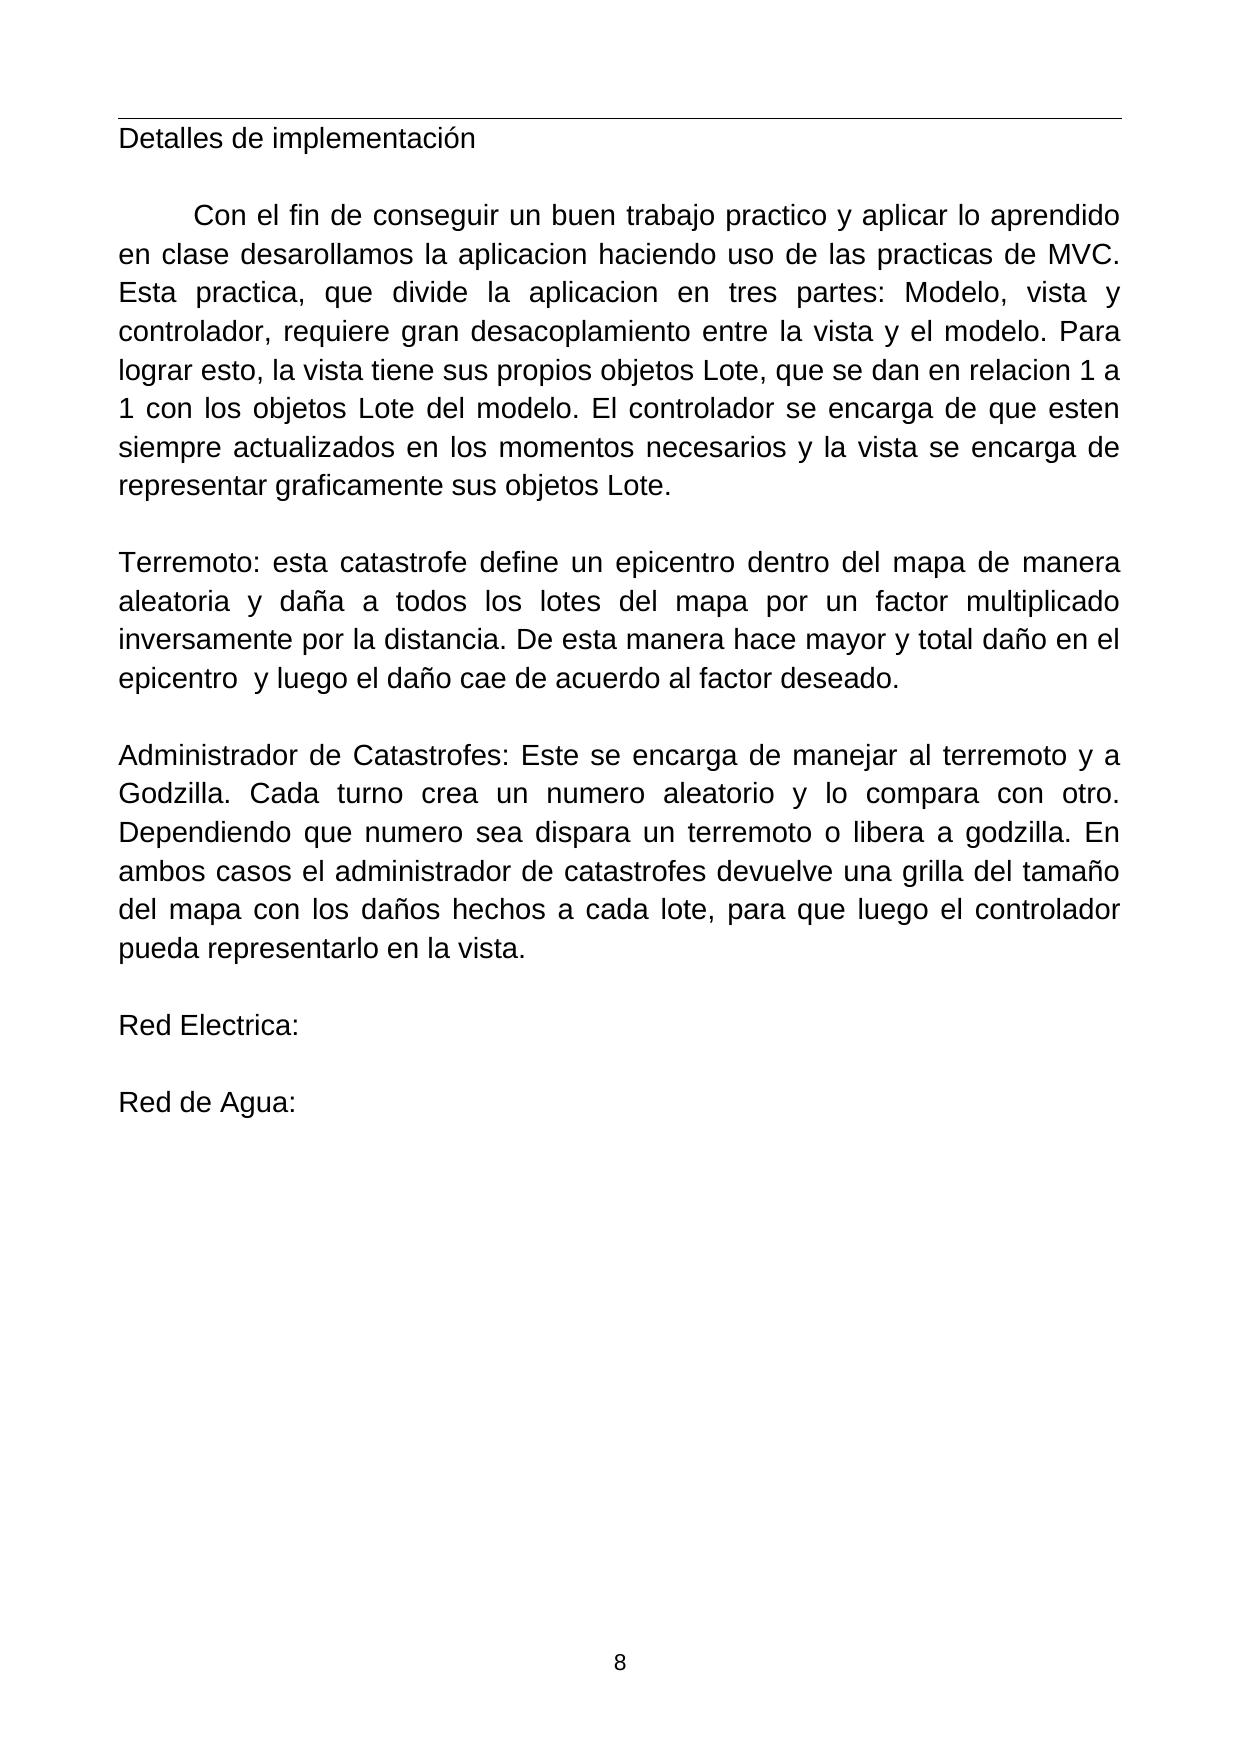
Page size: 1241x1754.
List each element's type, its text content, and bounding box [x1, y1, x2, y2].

text Red de Agua: [118, 1085, 1122, 1118]
text Con el fin de conseguir un buen trabajo practico y aplicar lo aprendido en clase desarollamos la aplicacion haciendo uso de las practicas de MVC. Esta practica, que divide la aplicacion en tres partes: Modelo, vista y controlador, requiere gran desacoplamiento entre la vista y el modelo. Para lograr esto, la vista tiene sus propios objetos Lote, que se dan en relacion 1 a 1 con los objetos Lote del modelo. El controlador se encarga de que esten siempre actualizados en los momentos necesarios y la vista se encarga de representar graficamente sus objetos Lote. [118, 198, 1122, 502]
text Terremoto: esta catastrofe define un epicentro dentro del mapa de manera aleatoria y daña a todos los lotes del mapa por un factor multiplicado inversamente por la distancia. De esta manera hace mayor y total daño en el epicentro y luego el daño cae de acuerdo al factor deseado. [118, 545, 1122, 694]
text Red Electrica: [118, 1008, 1122, 1041]
text Administrador de Catastrofes: Este se encarga de manejar al terremoto y a Godzilla. Cada turno crea un numero aleatorio y lo compara con otro. Dependiendo que numero sea dispara un terremoto o libera a godzilla. En ambos casos el administrador de catastrofes devuelve una grilla del tamaño del mapa con los daños hechos a cada lote, para que luego el controlador pueda representarlo en la vista. [118, 738, 1122, 964]
text Detalles de implementación [118, 119, 1122, 155]
